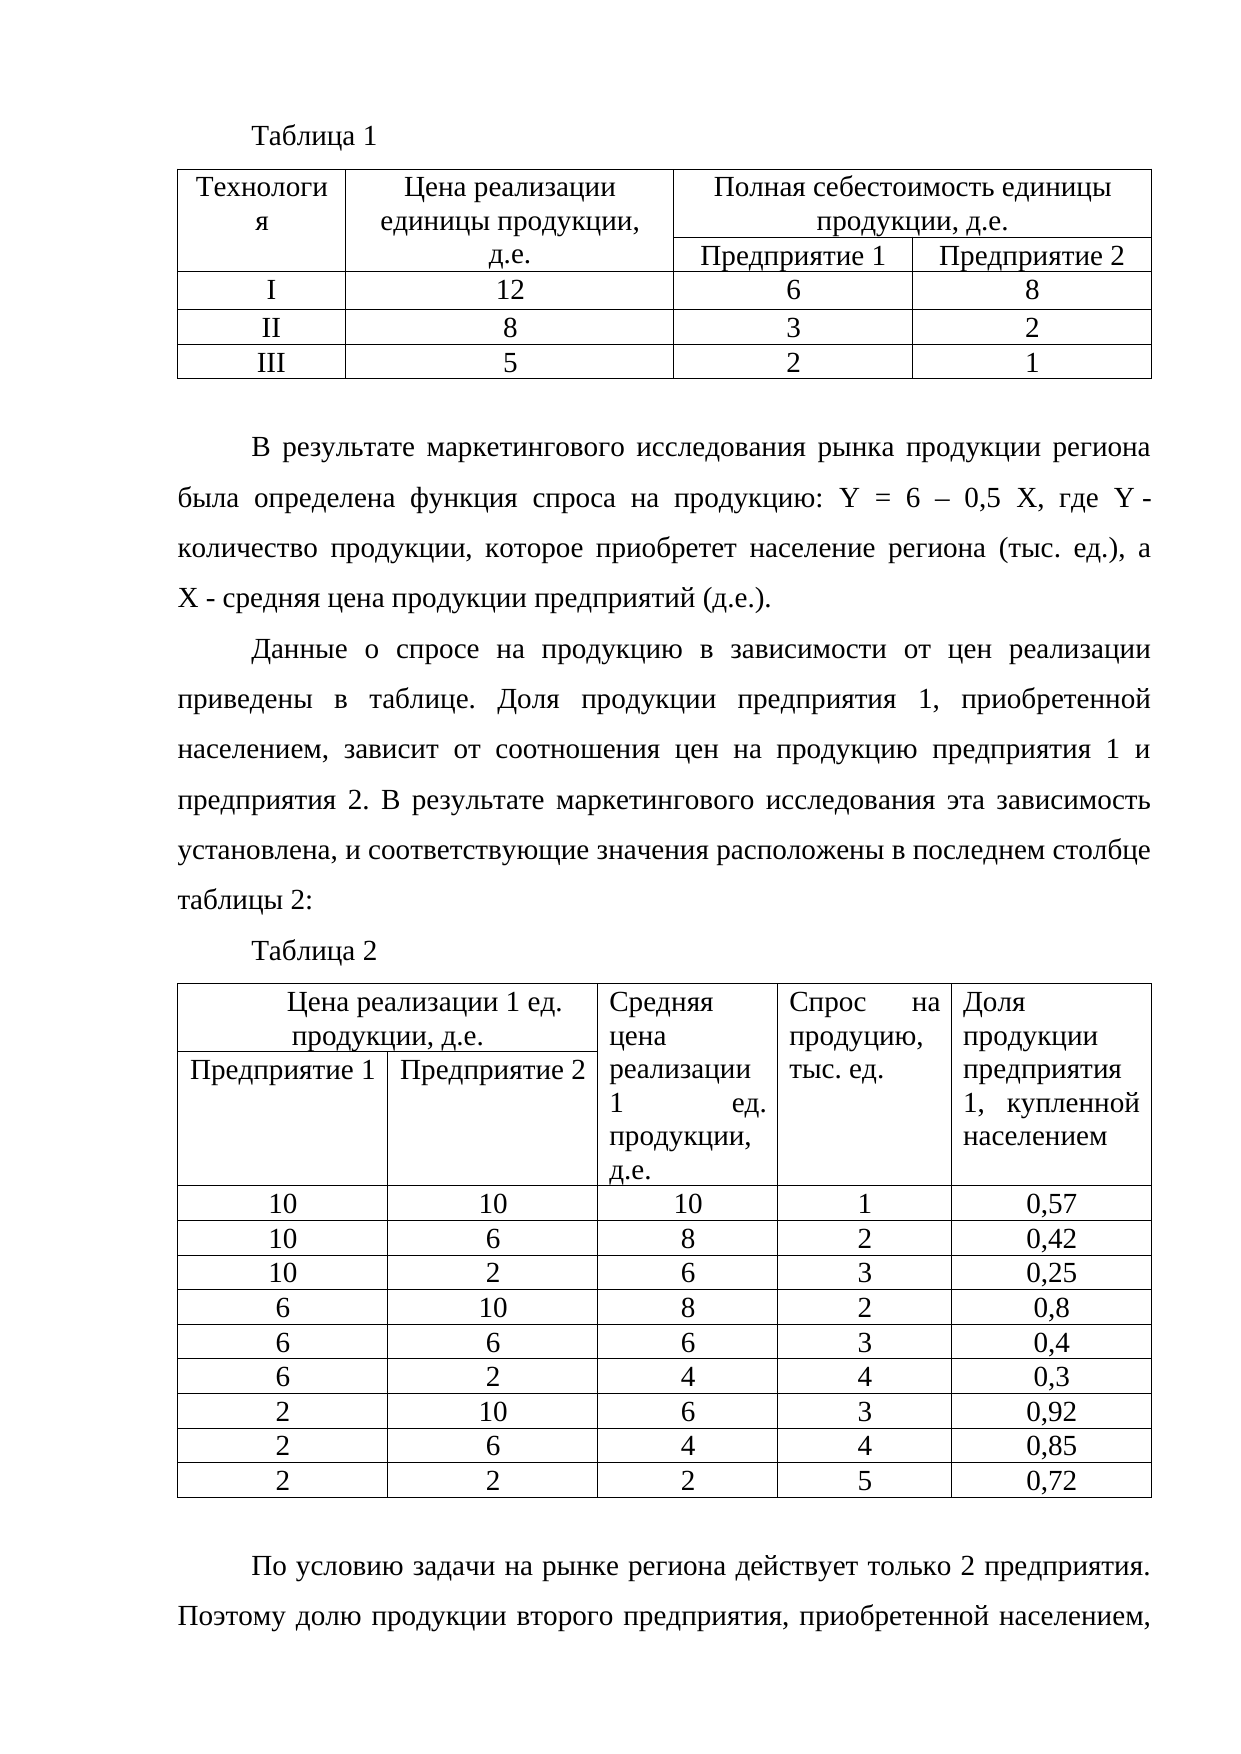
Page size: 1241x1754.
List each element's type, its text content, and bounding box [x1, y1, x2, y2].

table_cell 10 [178, 1221, 387, 1254]
table_cell 10 [178, 1186, 387, 1220]
table_cell 4 [598, 1429, 777, 1462]
table_cell 2 [778, 1290, 951, 1324]
table_cell 6 [598, 1394, 777, 1427]
table_header Цена реализации единицы продукции, д.е. [346, 170, 673, 271]
table_cell 10 [388, 1290, 597, 1324]
table_cell 4 [778, 1359, 951, 1393]
table_cell 0,72 [952, 1463, 1151, 1497]
table_cell 6 [388, 1325, 597, 1358]
table_cell 10 [178, 1256, 387, 1289]
table_cell 8 [598, 1290, 777, 1324]
table_header Средняя цена реализации 1 ед. продукции, д.е. [598, 984, 777, 1185]
table_cell 8 [346, 310, 673, 344]
table_cell I [178, 272, 345, 309]
table_cell 0,3 [952, 1359, 1151, 1393]
table_cell 3 [674, 310, 912, 344]
table_cell 10 [388, 1186, 597, 1220]
text Таблица 2 [177, 933, 1152, 966]
table_cell 4 [598, 1359, 777, 1393]
table_header Технология [178, 170, 345, 271]
text Таблица 1 [177, 118, 1152, 152]
table_cell Предприятие 2 [913, 238, 1151, 271]
table_cell Предприятие 2 [388, 1052, 597, 1185]
table_cell 0,42 [952, 1221, 1151, 1254]
table_cell 6 [388, 1429, 597, 1462]
table_cell 6 [178, 1325, 387, 1358]
table_cell III [178, 345, 345, 378]
table_cell 2 [178, 1429, 387, 1462]
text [177, 1548, 1152, 1632]
table_header Цена реализации 1 ед. продукции, д.е. [178, 984, 597, 1051]
table_cell 12 [346, 272, 673, 309]
table_cell II [178, 310, 345, 344]
text Данные о спросе на продукцию в зависимости от цен реализации приведены в таблице. Доля продукции предприятия 1, приобретенной населением, зависит от соотношения цен на продукцию предприятия 1 и предприятия 2. В результате маркетингового исследования эта зависимость установлена, и соответствующие значения расположены в последнем столбце таблицы 2: [177, 631, 1152, 916]
table_cell 6 [178, 1290, 387, 1324]
table_cell 4 [778, 1429, 951, 1462]
table_cell 0,85 [952, 1429, 1151, 1462]
table_cell 3 [778, 1394, 951, 1427]
table_cell 6 [598, 1325, 777, 1358]
table_cell 6 [178, 1359, 387, 1393]
table_cell 6 [598, 1256, 777, 1289]
table_cell 0,92 [952, 1394, 1151, 1427]
table_cell 5 [346, 345, 673, 378]
table_cell 6 [388, 1221, 597, 1254]
table_header Полная себестоимость единицы продукции, д.е. [674, 170, 1151, 237]
table_cell 2 [178, 1463, 387, 1497]
table_cell 2 [388, 1256, 597, 1289]
table_cell 0,25 [952, 1256, 1151, 1289]
table_cell 2 [388, 1359, 597, 1393]
table_cell 2 [388, 1463, 597, 1497]
table_cell 8 [598, 1221, 777, 1254]
table_cell 8 [913, 272, 1151, 309]
text В результате маркетингового исследования рынка продукции региона была определена функция спроса на продукцию: Y = 6 – 0,5 X, где Y -количество продукции, которое приобретет население региона (тыс. ед.), а X - средняя цена продукции предприятий (д.е.). [177, 429, 1152, 614]
table_header Доля продукции предприятия 1, купленной населением [952, 984, 1151, 1185]
table_cell 2 [778, 1221, 951, 1254]
table_header Спрос на продуцию, тыс. ед. [778, 984, 951, 1185]
table_cell 5 [778, 1463, 951, 1497]
table_cell 0,4 [952, 1325, 1151, 1358]
table_cell 2 [178, 1394, 387, 1427]
table_cell 2 [598, 1463, 777, 1497]
table_cell 10 [598, 1186, 777, 1220]
table_cell 6 [674, 272, 912, 309]
table_cell Предприятие 1 [674, 238, 912, 271]
table_cell 3 [778, 1325, 951, 1358]
table_cell 1 [778, 1186, 951, 1220]
table_cell Предприятие 1 [178, 1052, 387, 1185]
table_cell 10 [388, 1394, 597, 1427]
table_cell 3 [778, 1256, 951, 1289]
table_cell 2 [674, 345, 912, 378]
table_cell 0,8 [952, 1290, 1151, 1324]
table_cell 0,57 [952, 1186, 1151, 1220]
table_cell 2 [913, 310, 1151, 344]
table_cell 1 [913, 345, 1151, 378]
